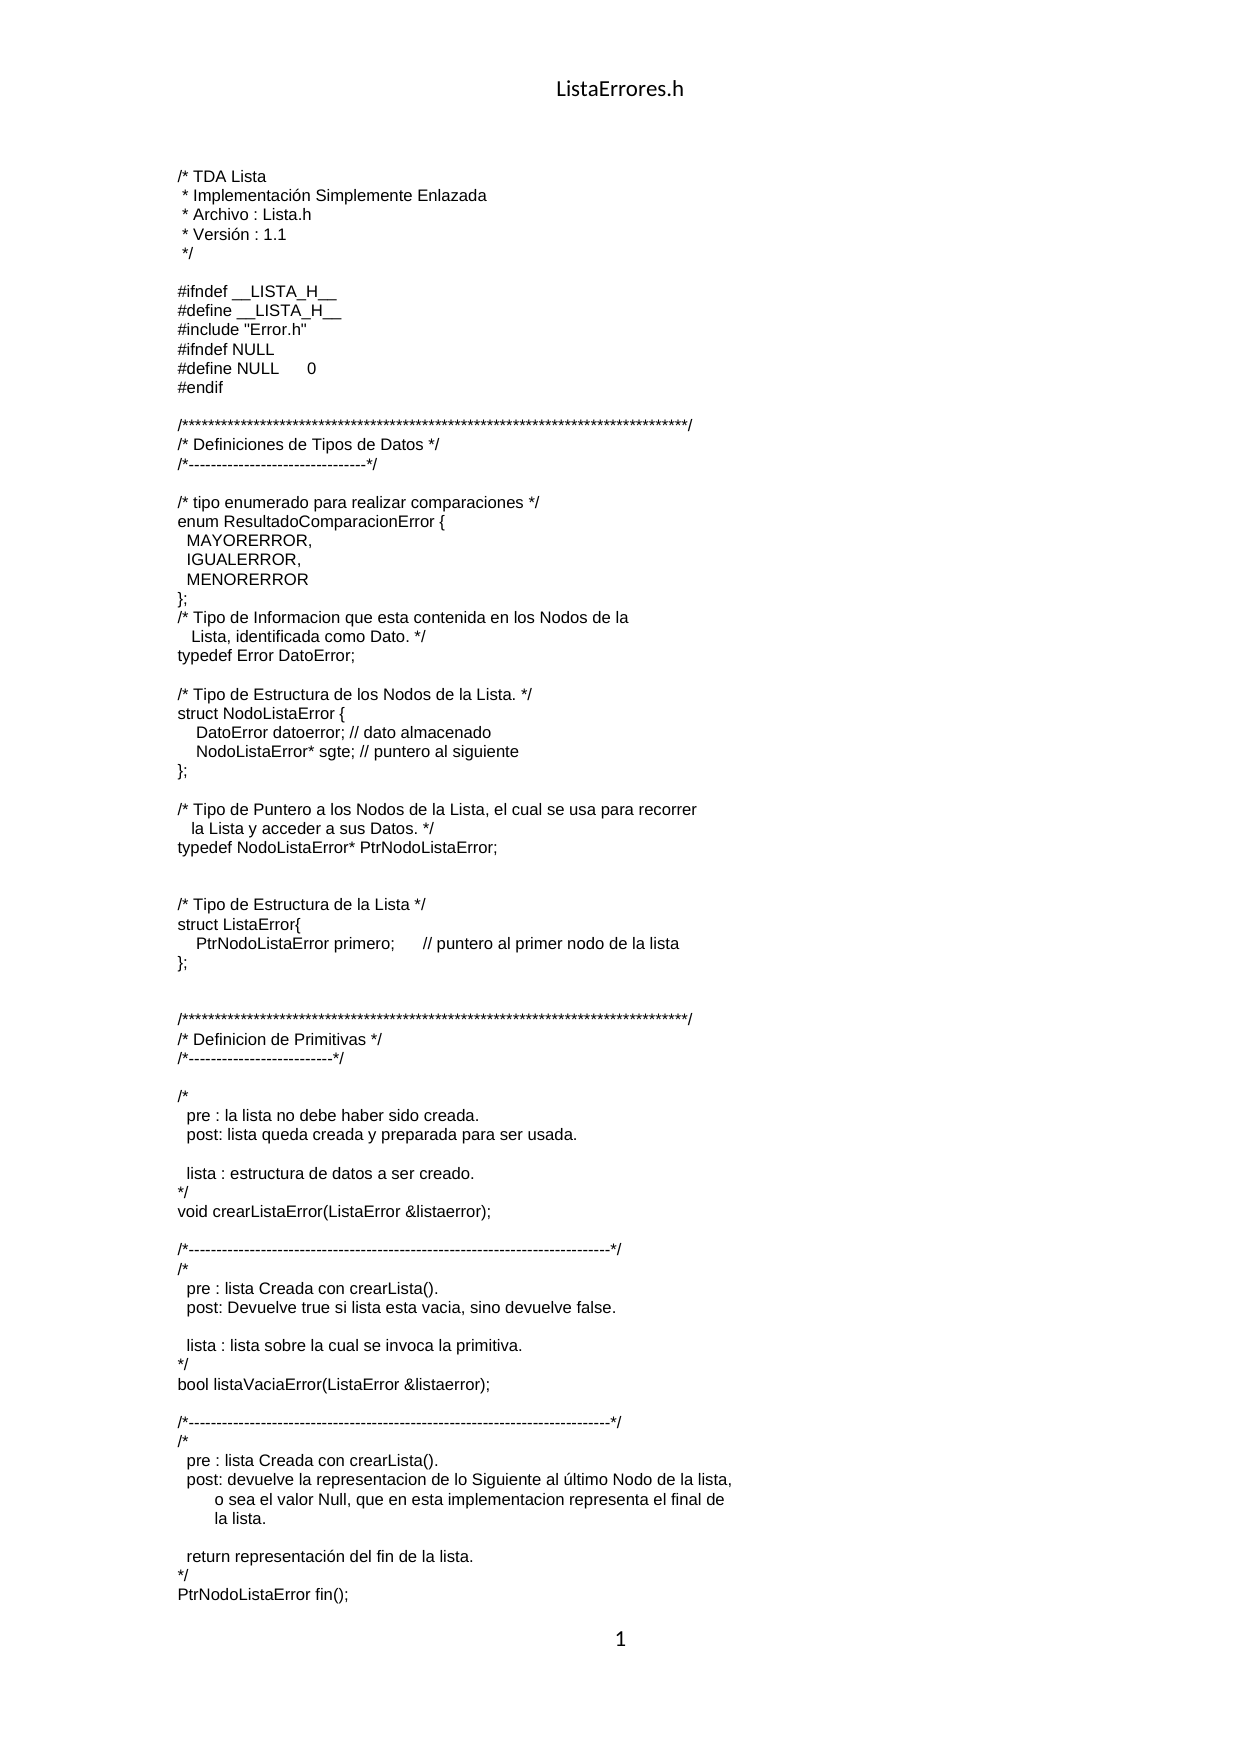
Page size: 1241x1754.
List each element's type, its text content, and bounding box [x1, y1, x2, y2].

text typedef Error DatoError; [177, 646, 1063, 665]
text lista : lista sobre la cual se invoca la primitiva. [177, 1336, 1063, 1355]
text */ [177, 1355, 1063, 1374]
text pre : lista Creada con crearLista(). [177, 1451, 1063, 1470]
text typedef NodoListaError* PtrNodoListaError; [177, 838, 1063, 857]
text /* TDA Lista [177, 167, 1063, 186]
text */ [177, 1566, 1063, 1585]
text * Implementación Simplemente Enlazada [177, 186, 1063, 205]
text Lista, identificada como Dato. */ [177, 627, 1063, 646]
text #endif [177, 378, 1063, 397]
text lista : estructura de datos a ser creado. [177, 1163, 1063, 1183]
text PtrNodoListaError primero; // puntero al primer nodo de la lista [177, 933, 1063, 953]
text /* Definicion de Primitivas */ [177, 1029, 1063, 1048]
text * Archivo : Lista.h [177, 205, 1063, 224]
text /*----------------------------------------------------------------------------*/ [177, 1413, 1063, 1432]
text /* [177, 1259, 1063, 1278]
text post: lista queda creada y preparada para ser usada. [177, 1125, 1063, 1144]
text PtrNodoListaError fin(); [177, 1585, 1063, 1604]
text /* Tipo de Estructura de la Lista */ [177, 895, 1063, 914]
text }; [177, 761, 1063, 780]
text /* Tipo de Informacion que esta contenida en los Nodos de la [177, 608, 1063, 627]
text la lista. [177, 1508, 1063, 1528]
text #ifndef NULL [177, 339, 1063, 358]
text /* Tipo de Puntero a los Nodos de la Lista, el cual se usa para recorrer [177, 799, 1063, 818]
text /*----------------------------------------------------------------------------*/ [177, 1240, 1063, 1259]
text /******************************************************************************/ [177, 416, 1063, 435]
text NodoListaError* sgte; // puntero al siguiente [177, 742, 1063, 761]
text post: Devuelve true si lista esta vacia, sino devuelve false. [177, 1298, 1063, 1317]
text post: devuelve la representacion de lo Siguiente al último Nodo de la lista, [177, 1470, 1063, 1489]
text /*--------------------------*/ [177, 1048, 1063, 1068]
text #ifndef __LISTA_H__ [177, 282, 1063, 301]
text #include "Error.h" [177, 320, 1063, 339]
text MENORERROR [177, 569, 1063, 588]
text la Lista y acceder a sus Datos. */ [177, 818, 1063, 838]
text MAYORERROR, [177, 531, 1063, 550]
text pre : lista Creada con crearLista(). [177, 1278, 1063, 1298]
text bool listaVaciaError(ListaError &listaerror); [177, 1374, 1063, 1393]
text /*--------------------------------*/ [177, 454, 1063, 473]
text DatoError datoerror; // dato almacenado [177, 723, 1063, 742]
text /* tipo enumerado para realizar comparaciones */ [177, 493, 1063, 512]
text */ [177, 1183, 1063, 1202]
text enum ResultadoComparacionError { [177, 512, 1063, 531]
text */ [177, 243, 1063, 263]
text pre : la lista no debe haber sido creada. [177, 1106, 1063, 1125]
text /* [177, 1432, 1063, 1451]
text struct ListaError{ [177, 914, 1063, 933]
text }; [177, 588, 1063, 608]
text struct NodoListaError { [177, 703, 1063, 723]
text * Versión : 1.1 [177, 224, 1063, 243]
text return representación del fin de la lista. [177, 1547, 1063, 1566]
text #define __LISTA_H__ [177, 301, 1063, 320]
text /* Definiciones de Tipos de Datos */ [177, 435, 1063, 454]
text o sea el valor Null, que en esta implementacion representa el final de [177, 1489, 1063, 1508]
text IGUALERROR, [177, 550, 1063, 569]
text /******************************************************************************/ [177, 1010, 1063, 1029]
text /* Tipo de Estructura de los Nodos de la Lista. */ [177, 684, 1063, 703]
text void crearListaError(ListaError &listaerror); [177, 1202, 1063, 1221]
text #define NULL 0 [177, 358, 1063, 378]
text /* [177, 1087, 1063, 1106]
text }; [177, 953, 1063, 972]
